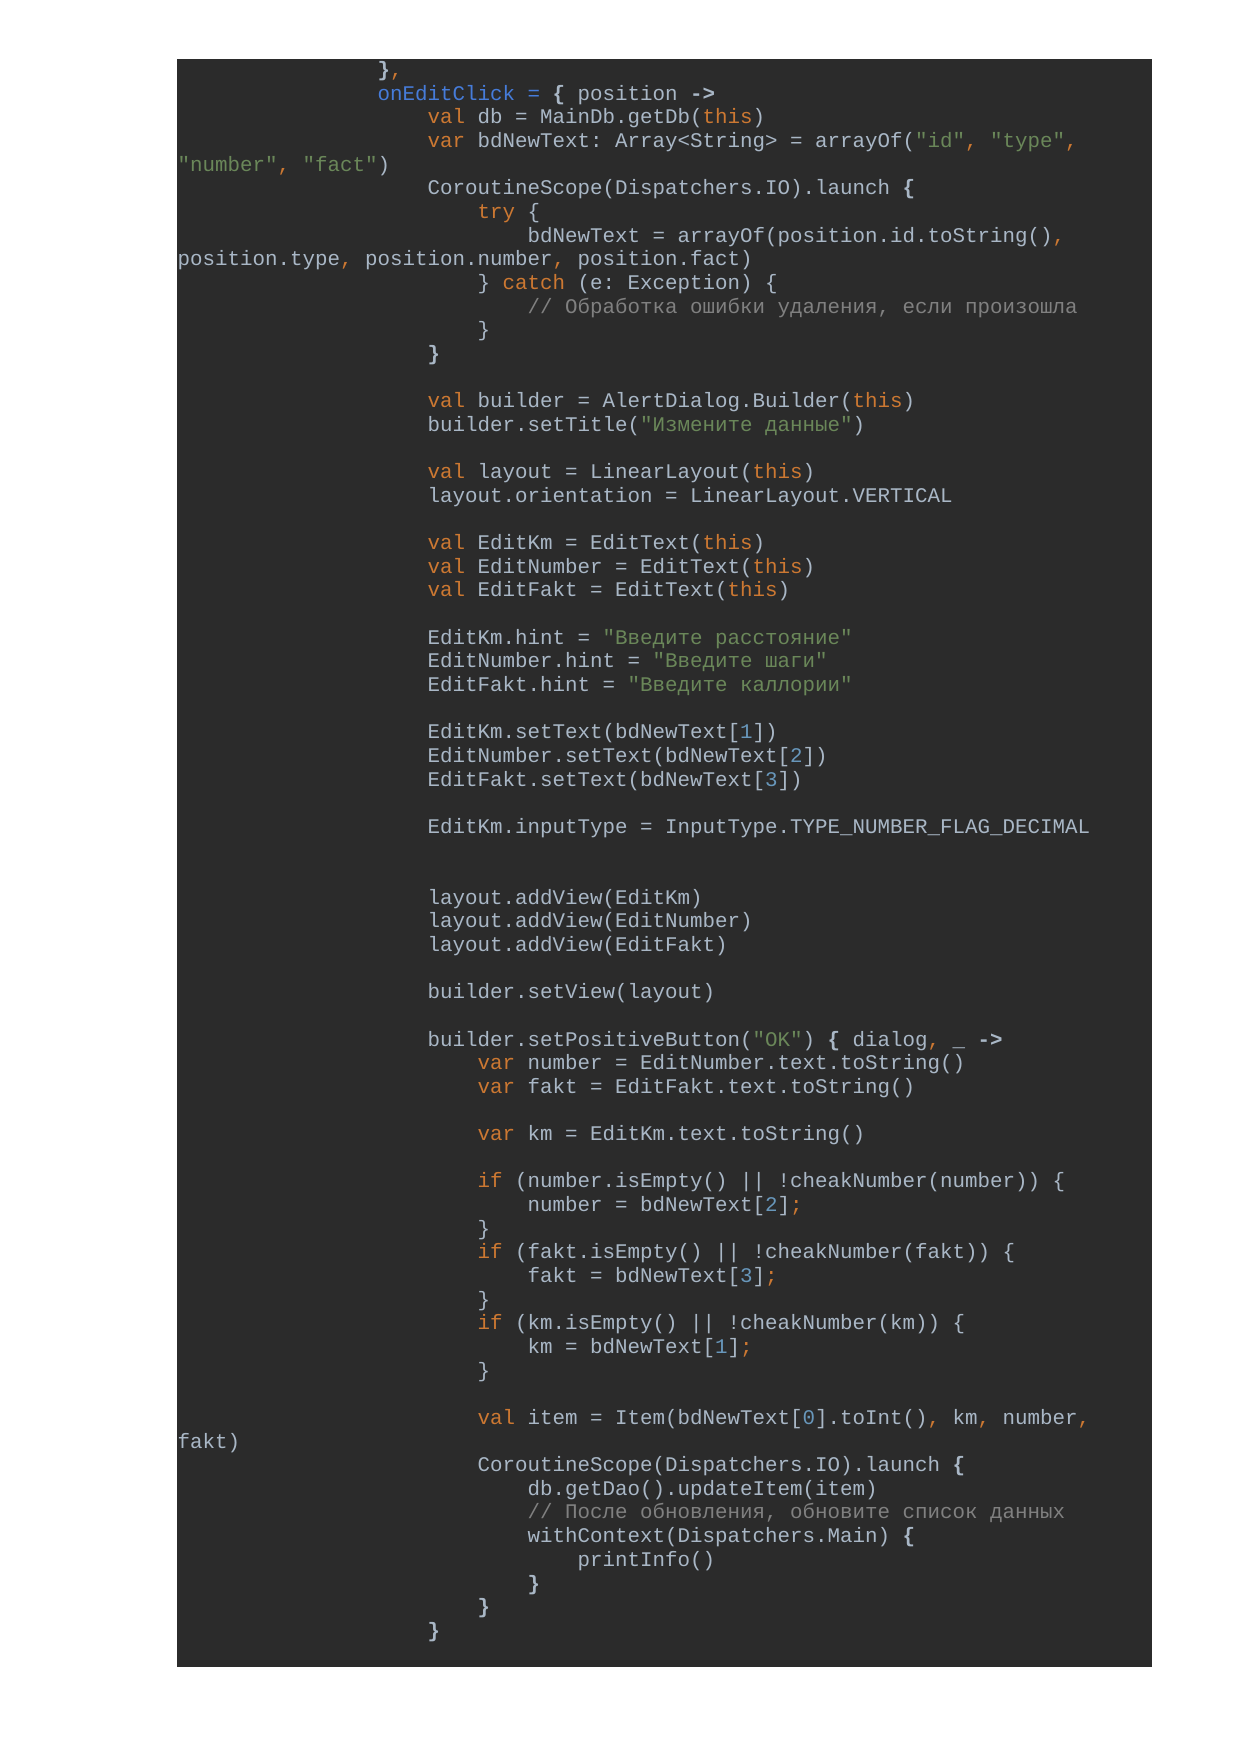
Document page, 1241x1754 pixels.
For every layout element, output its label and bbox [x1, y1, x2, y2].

text [177, 59, 1152, 1667]
